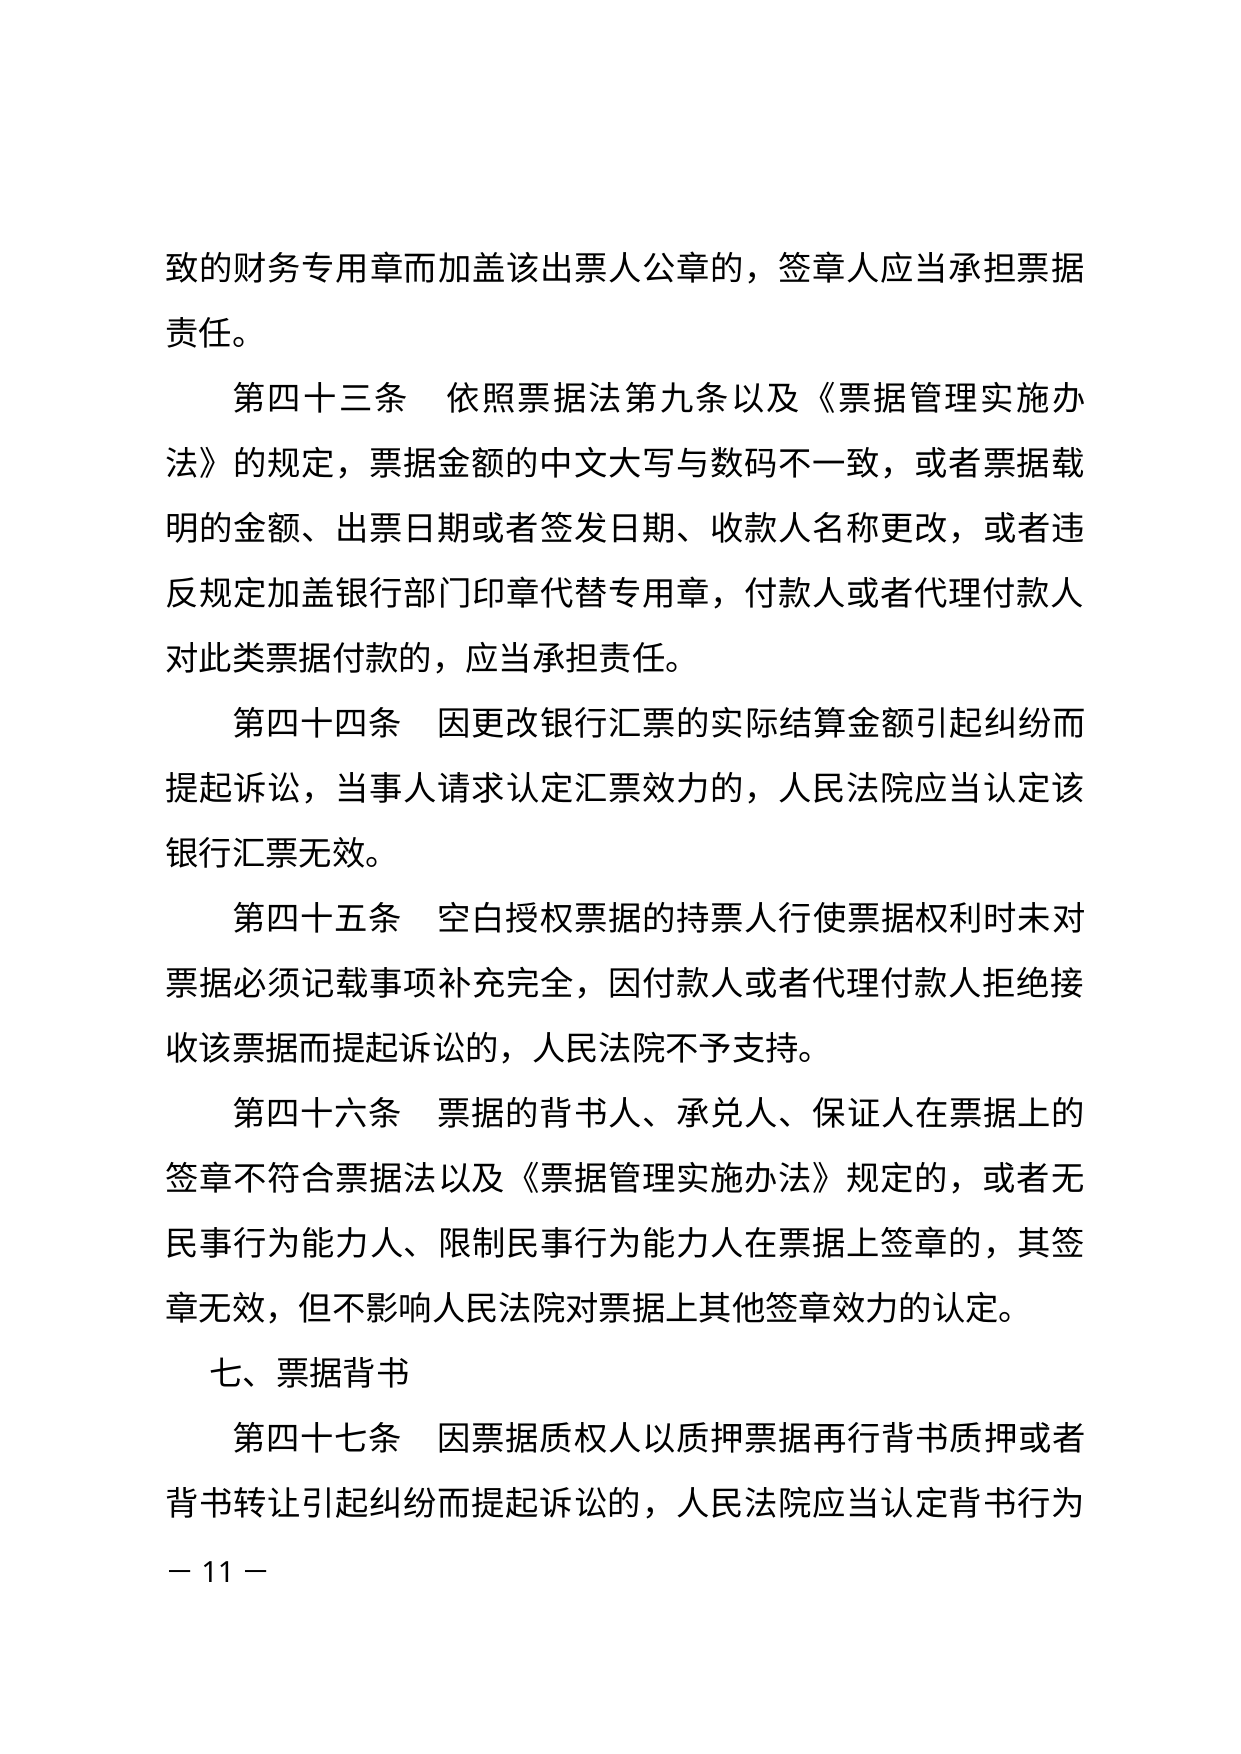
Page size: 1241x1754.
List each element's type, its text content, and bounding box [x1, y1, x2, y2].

text 七、票据背书 [165, 1338, 1087, 1403]
text 第四十五条 空白授权票据的持票人行使票据权利时未对票据必须记载事项补充完全，因付款人或者代理付款人拒绝接收该票据而提起诉讼的，人民法院不予支持。 [165, 883, 1087, 1078]
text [165, 233, 1087, 363]
text 第四十六条 票据的背书人、承兑人、保证人在票据上的签章不符合票据法以及《票据管理实施办法》规定的，或者无民事行为能力人、限制民事行为能力人在票据上签章的，其签章无效，但不影响人民法院对票据上其他签章效力的认定。 [165, 1078, 1087, 1338]
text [165, 1403, 1087, 1533]
text 第四十四条 因更改银行汇票的实际结算金额引起纠纷而提起诉讼，当事人请求认定汇票效力的，人民法院应当认定该银行汇票无效。 [165, 688, 1087, 883]
text 第四十三条 依照票据法第九条以及《票据管理实施办法》的规定，票据金额的中文大写与数码不一致，或者票据载明的金额、出票日期或者签发日期、收款人名称更改，或者违反规定加盖银行部门印章代替专用章，付款人或者代理付款人对此类票据付款的，应当承担责任。 [165, 363, 1087, 688]
